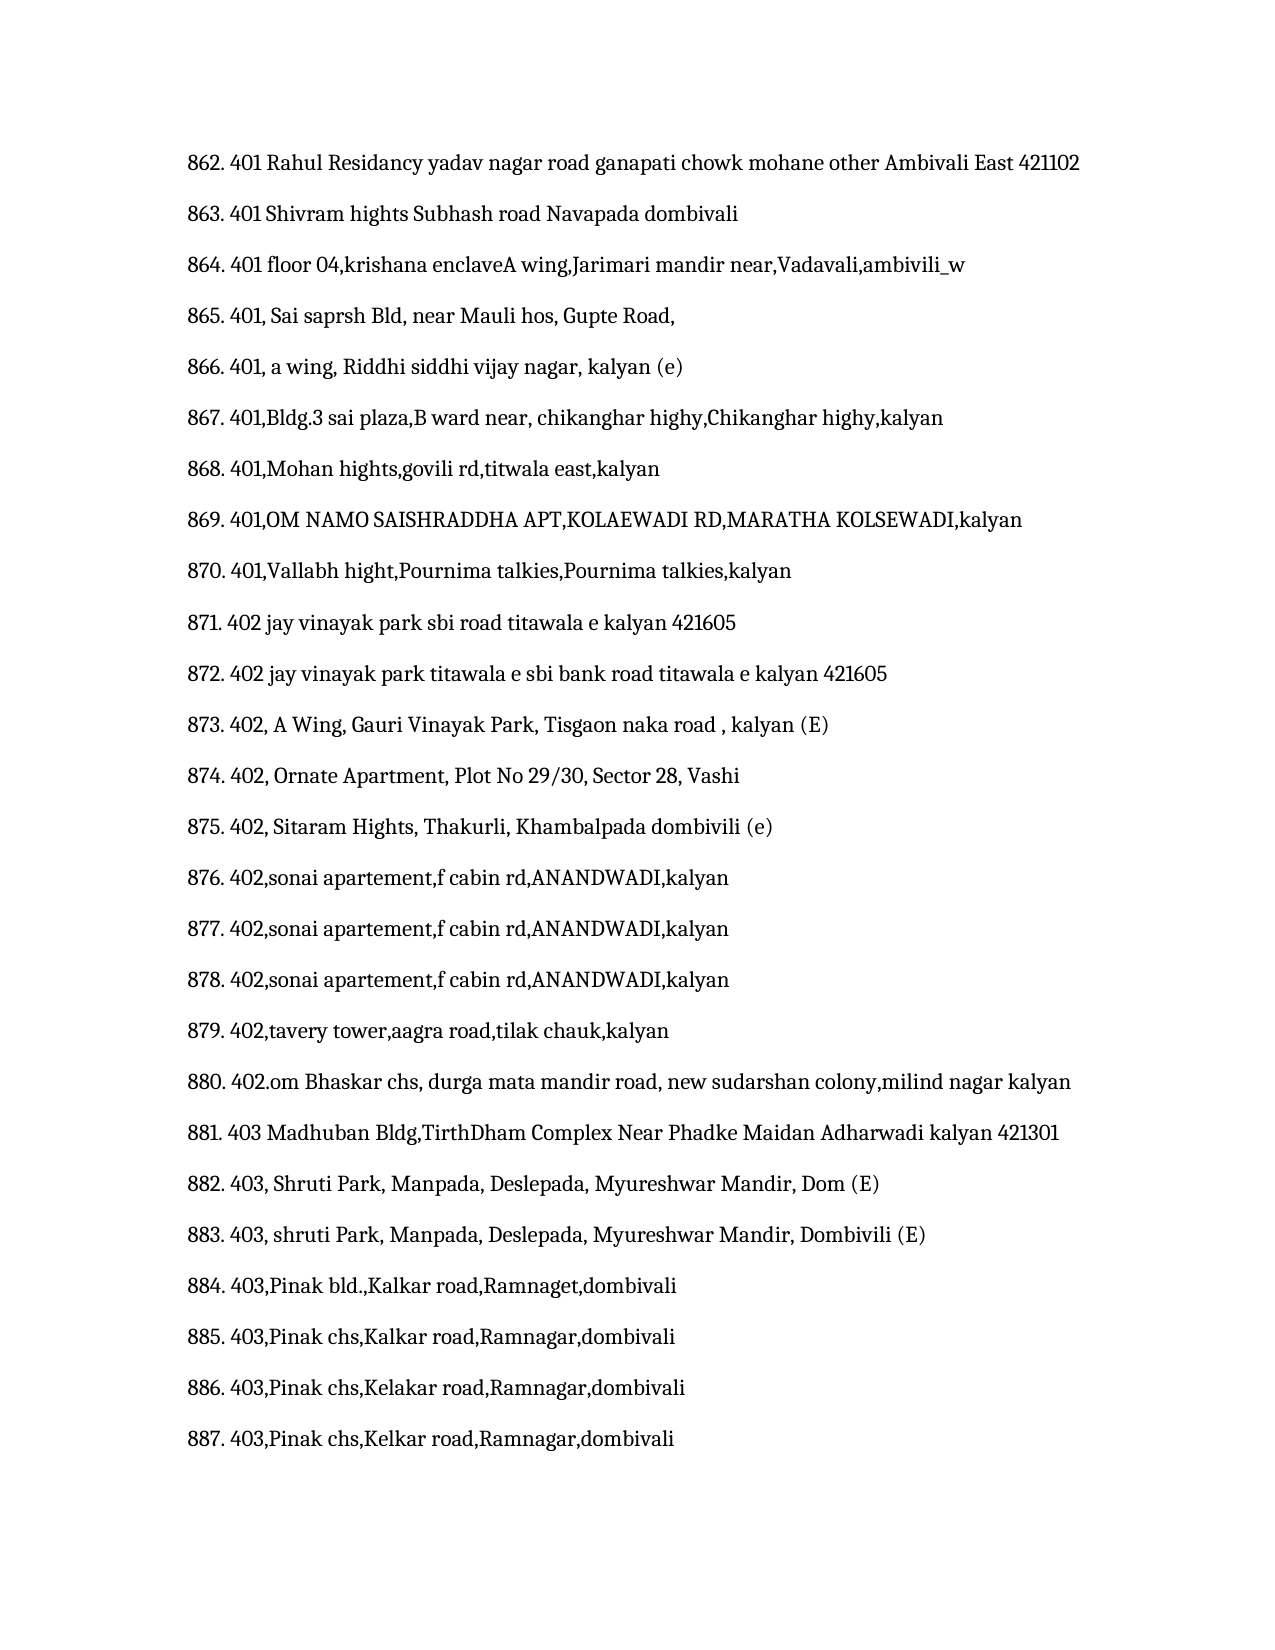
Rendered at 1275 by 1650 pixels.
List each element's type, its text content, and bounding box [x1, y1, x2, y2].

text 882. 403, Shruti Park, Manpada, Deslepada, Myureshwar Mandir, Dom (E) [187, 1171, 1087, 1197]
text 871. 402 jay vinayak park sbi road titawala e kalyan 421605 [187, 609, 1087, 636]
text 864. 401 floor 04,krishana enclaveA wing,Jarimari mandir near,Vadavali,ambivili_w [187, 252, 1087, 278]
text 863. 401 Shivram hights Subhash road Navapada dombivali [187, 201, 1087, 227]
text 879. 402,tavery tower,aagra road,tilak chauk,kalyan [187, 1018, 1087, 1044]
text 875. 402, Sitaram Hights, Thakurli, Khambalpada dombivili (e) [187, 813, 1087, 840]
text 868. 401,Mohan hights,govili rd,titwala east,kalyan [187, 456, 1087, 483]
text 870. 401,Vallabh hight,Pournima talkies,Pournima talkies,kalyan [187, 558, 1087, 585]
text 874. 402, Ornate Apartment, Plot No 29/30, Sector 28, Vashi [187, 762, 1087, 789]
text 885. 403,Pinak chs,Kalkar road,Ramnagar,dombivali [187, 1324, 1087, 1350]
text 884. 403,Pinak bld.,Kalkar road,Ramnaget,dombivali [187, 1273, 1087, 1299]
text 886. 403,Pinak chs,Kelakar road,Ramnagar,dombivali [187, 1375, 1087, 1401]
text 862. 401 Rahul Residancy yadav nagar road ganapati chowk mohane other Ambivali East 421102 [187, 150, 1087, 176]
text 869. 401,OM NAMO SAISHRADDHA APT,KOLAEWADI RD,MARATHA KOLSEWADI,kalyan [187, 507, 1087, 534]
text 881. 403 Madhuban Bldg,TirthDham Complex Near Phadke Maidan Adharwadi kalyan 421301 [187, 1120, 1087, 1146]
text 883. 403, shruti Park, Manpada, Deslepada, Myureshwar Mandir, Dombivili (E) [187, 1222, 1087, 1248]
text 878. 402,sonai apartement,f cabin rd,ANANDWADI,kalyan [187, 967, 1087, 993]
text 872. 402 jay vinayak park titawala e sbi bank road titawala e kalyan 421605 [187, 660, 1087, 687]
text 876. 402,sonai apartement,f cabin rd,ANANDWADI,kalyan [187, 864, 1087, 891]
text 873. 402, A Wing, Gauri Vinayak Park, Tisgaon naka road , kalyan (E) [187, 711, 1087, 738]
text 865. 401, Sai saprsh Bld, near Mauli hos, Gupte Road, [187, 303, 1087, 329]
text 877. 402,sonai apartement,f cabin rd,ANANDWADI,kalyan [187, 916, 1087, 942]
text 866. 401, a wing, Riddhi siddhi vijay nagar, kalyan (e) [187, 354, 1087, 381]
text 880. 402.om Bhaskar chs, durga mata mandir road, new sudarshan colony,milind nagar kalyan [187, 1069, 1087, 1095]
text 887. 403,Pinak chs,Kelkar road,Ramnagar,dombivali [187, 1426, 1087, 1452]
text 867. 401,Bldg.3 sai plaza,B ward near, chikanghar highy,Chikanghar highy,kalyan [187, 405, 1087, 432]
